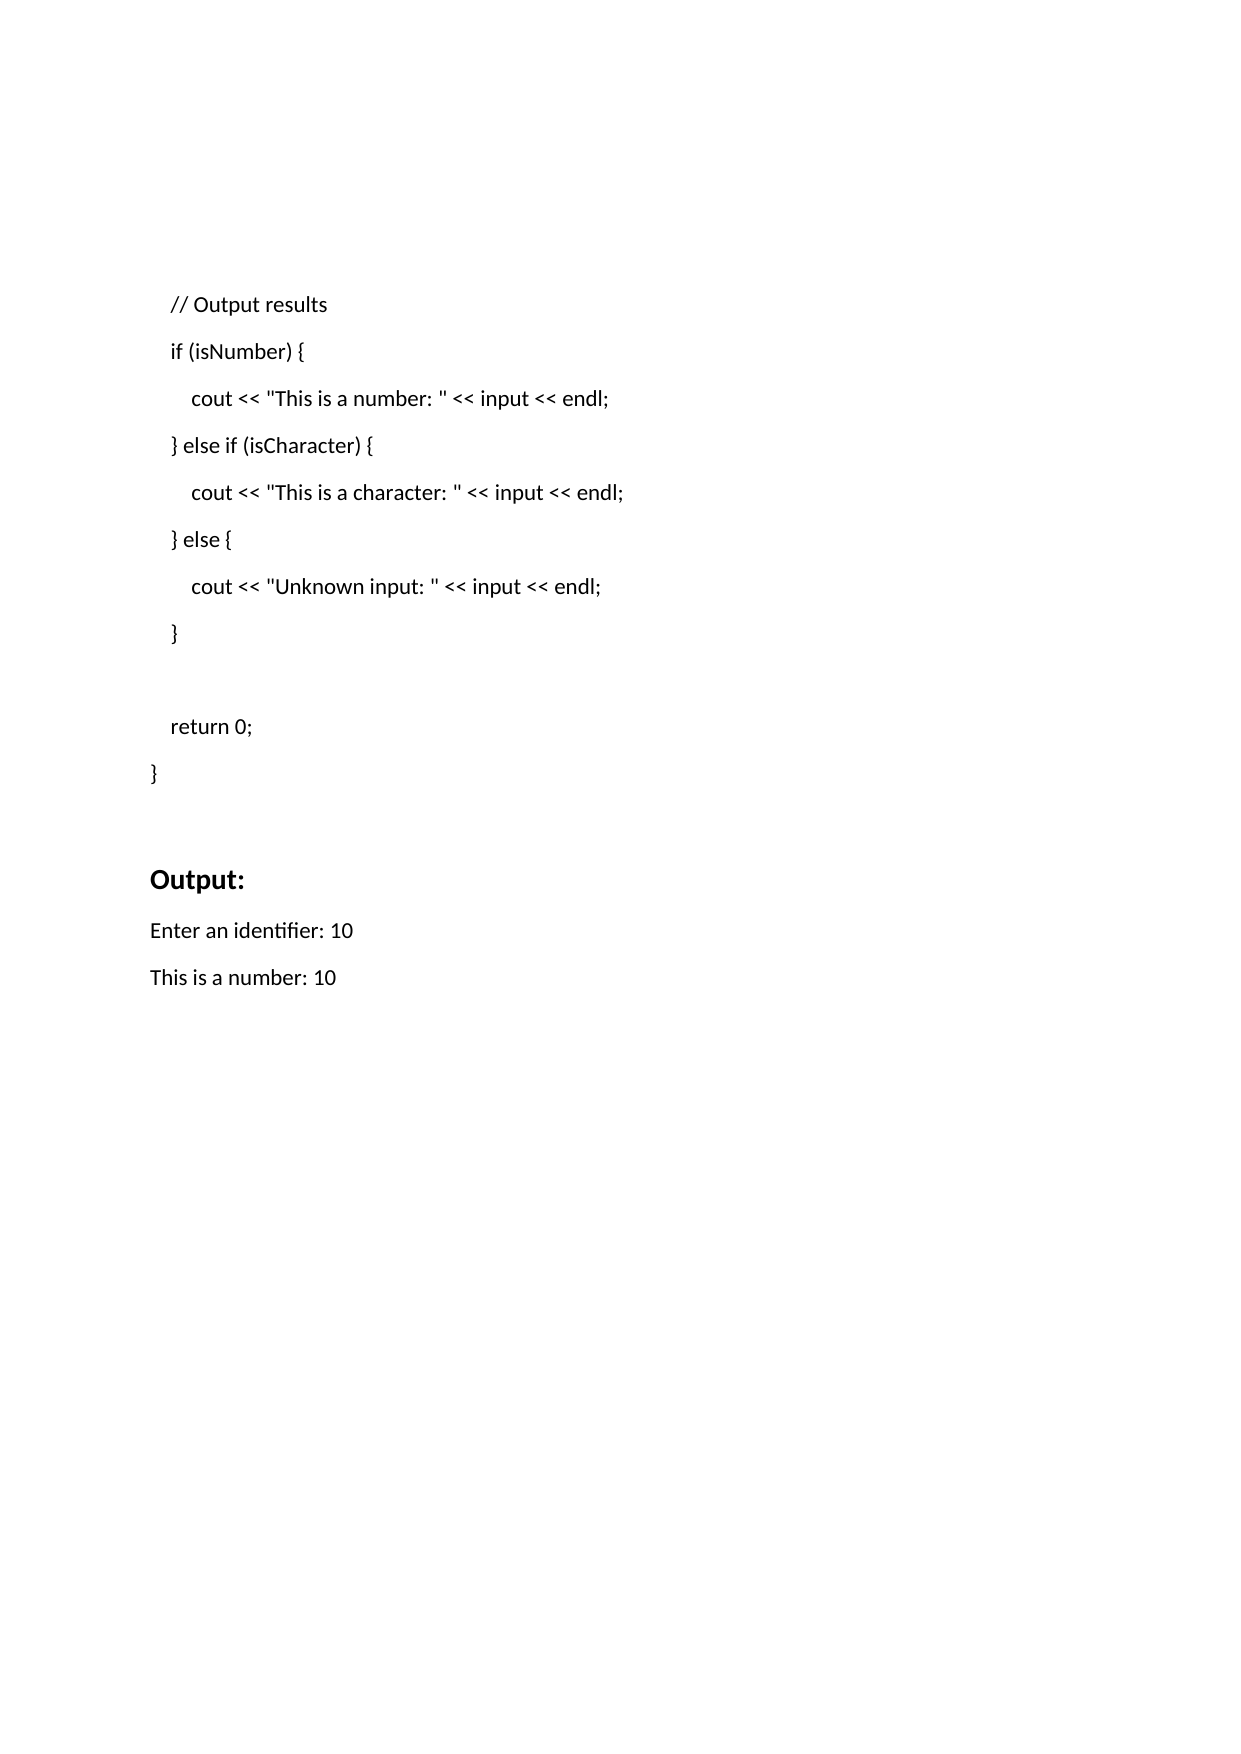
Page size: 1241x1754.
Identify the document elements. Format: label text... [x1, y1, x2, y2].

text Output: [150, 861, 1090, 897]
text // Output results [150, 291, 1090, 319]
text } [150, 759, 1090, 787]
text return 0; [150, 712, 1090, 741]
text } else if (isCharacter) { [150, 431, 1090, 459]
text This is a number: 10 [150, 963, 1090, 991]
text cout << "This is a character: " << input << endl; [150, 478, 1090, 506]
text if (isNumber) { [150, 337, 1090, 366]
text } [150, 619, 1090, 647]
text Enter an identifier: 10 [150, 916, 1090, 944]
text } else { [150, 525, 1090, 553]
text cout << "This is a number: " << input << endl; [150, 384, 1090, 412]
text cout << "Unknown input: " << input << endl; [150, 572, 1090, 600]
